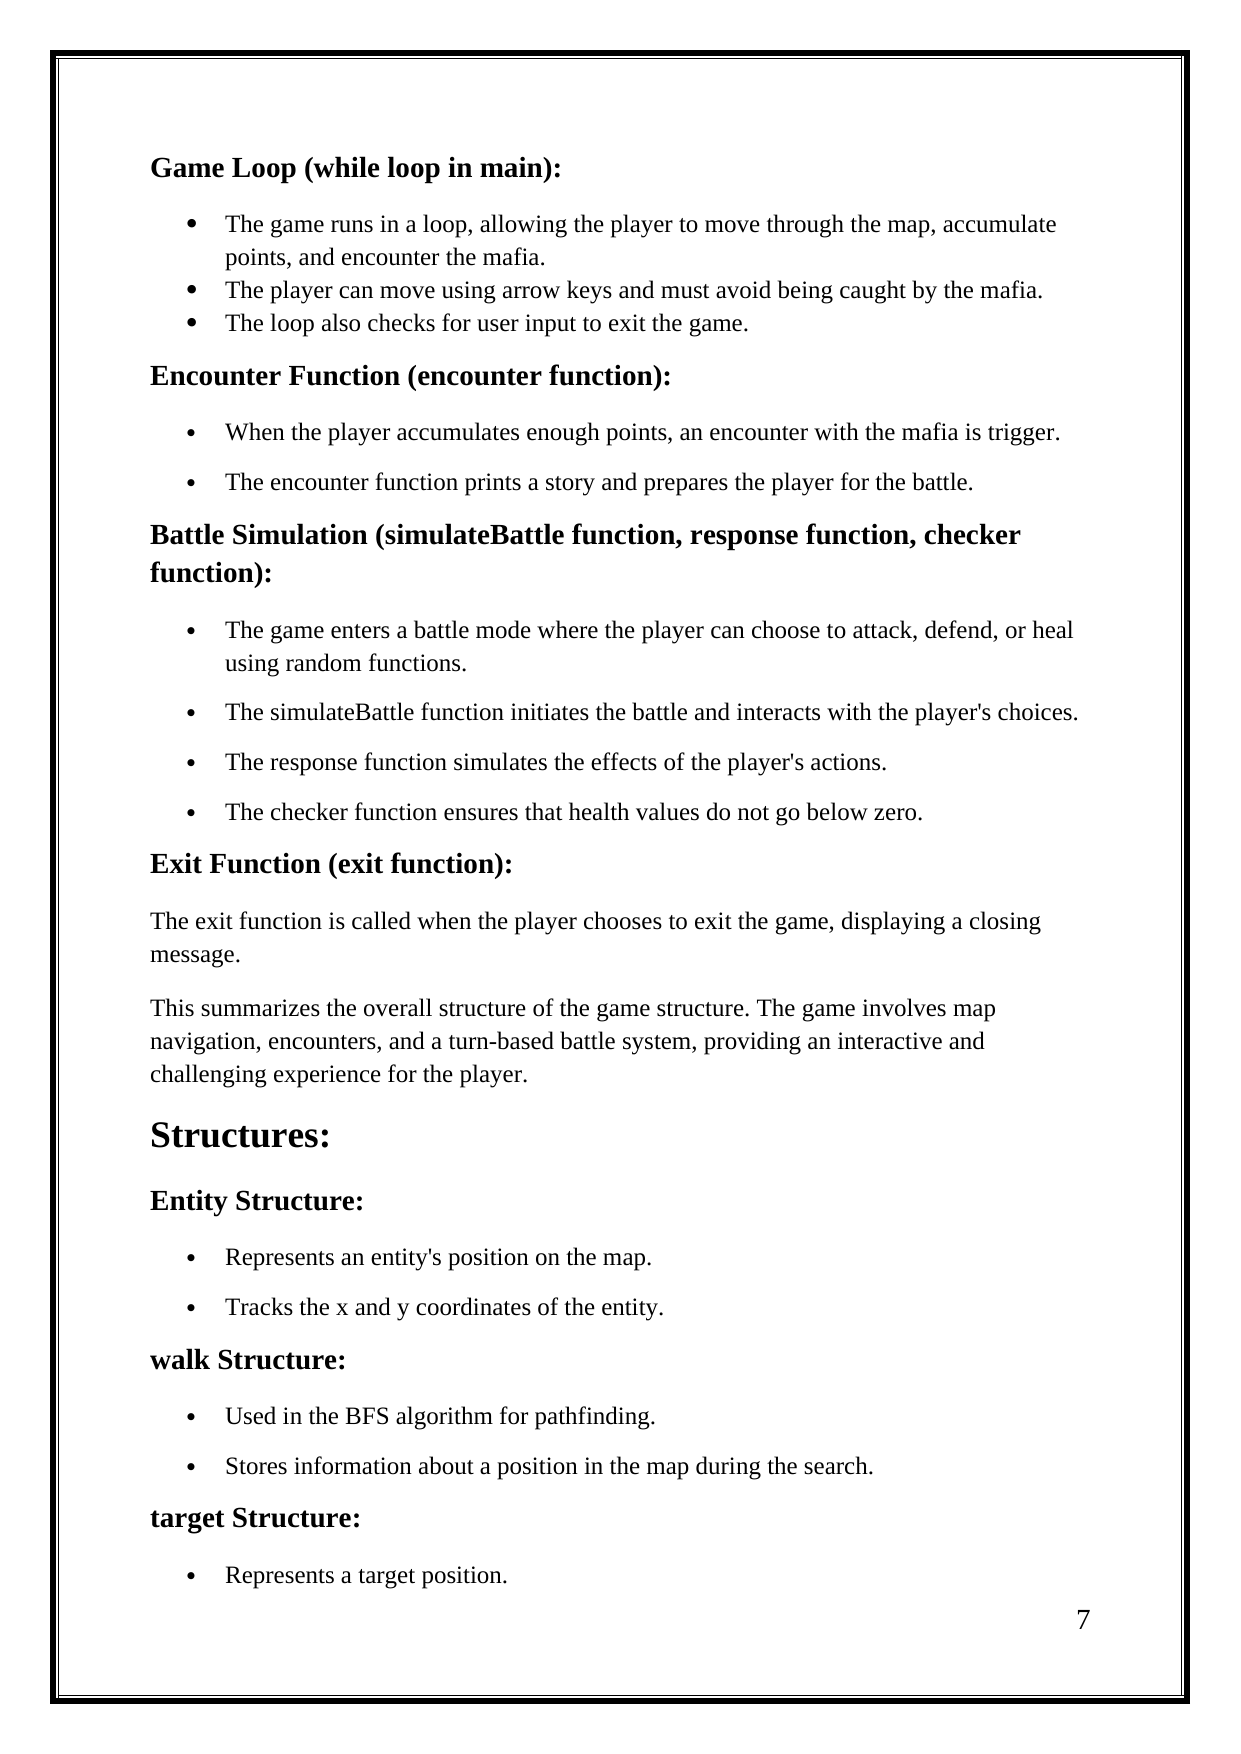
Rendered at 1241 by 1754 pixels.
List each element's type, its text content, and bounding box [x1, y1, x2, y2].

list Stores information about a position in the map during the search. [187, 1451, 1090, 1480]
text Battle Simulation (simulateBattle function, response function, checker function): [150, 517, 1090, 589]
list Used in the BFS algorithm for pathfinding. [187, 1401, 1090, 1430]
list The game enters a battle mode where the player can choose to attack, defend, or heal using random functions. [187, 615, 1090, 677]
list The player can move using arrow keys and must avoid being caught by the mafia. [187, 275, 1090, 304]
list The loop also checks for user input to exit the game. [187, 308, 1090, 337]
text Entity Structure: [150, 1183, 1090, 1217]
text This summarizes the overall structure of the game structure. The game involves map navigation, encounters, and a turn-based battle system, providing an interactive and challenging experience for the player. [150, 993, 1090, 1088]
text Game Loop (while loop in main): [150, 150, 1090, 183]
list The checker function ensures that health values do not go below zero. [187, 797, 1090, 826]
list The encounter function prints a story and prepares the player for the battle. [187, 467, 1090, 496]
text The exit function is called when the player chooses to exit the game, displaying a closing message. [150, 906, 1090, 968]
list Tracks the x and y coordinates of the entity. [187, 1292, 1090, 1321]
text walk Structure: [150, 1342, 1090, 1375]
list When the player accumulates enough points, an encounter with the mafia is trigger. [187, 417, 1090, 446]
text target Structure: [150, 1501, 1090, 1534]
text Encounter Function (encounter function): [150, 358, 1090, 392]
text Exit Function (exit function): [150, 847, 1090, 880]
list The response function simulates the effects of the player's actions. [187, 747, 1090, 776]
list The simulateBattle function initiates the battle and interacts with the player's choices. [187, 697, 1090, 726]
text Structures: [150, 1113, 1090, 1156]
list The game runs in a loop, allowing the player to move through the map, accumulate points, and encounter the mafia. [187, 209, 1090, 271]
list Represents an entity's position on the map. [187, 1242, 1090, 1271]
list Represents a target position. [187, 1560, 1090, 1589]
